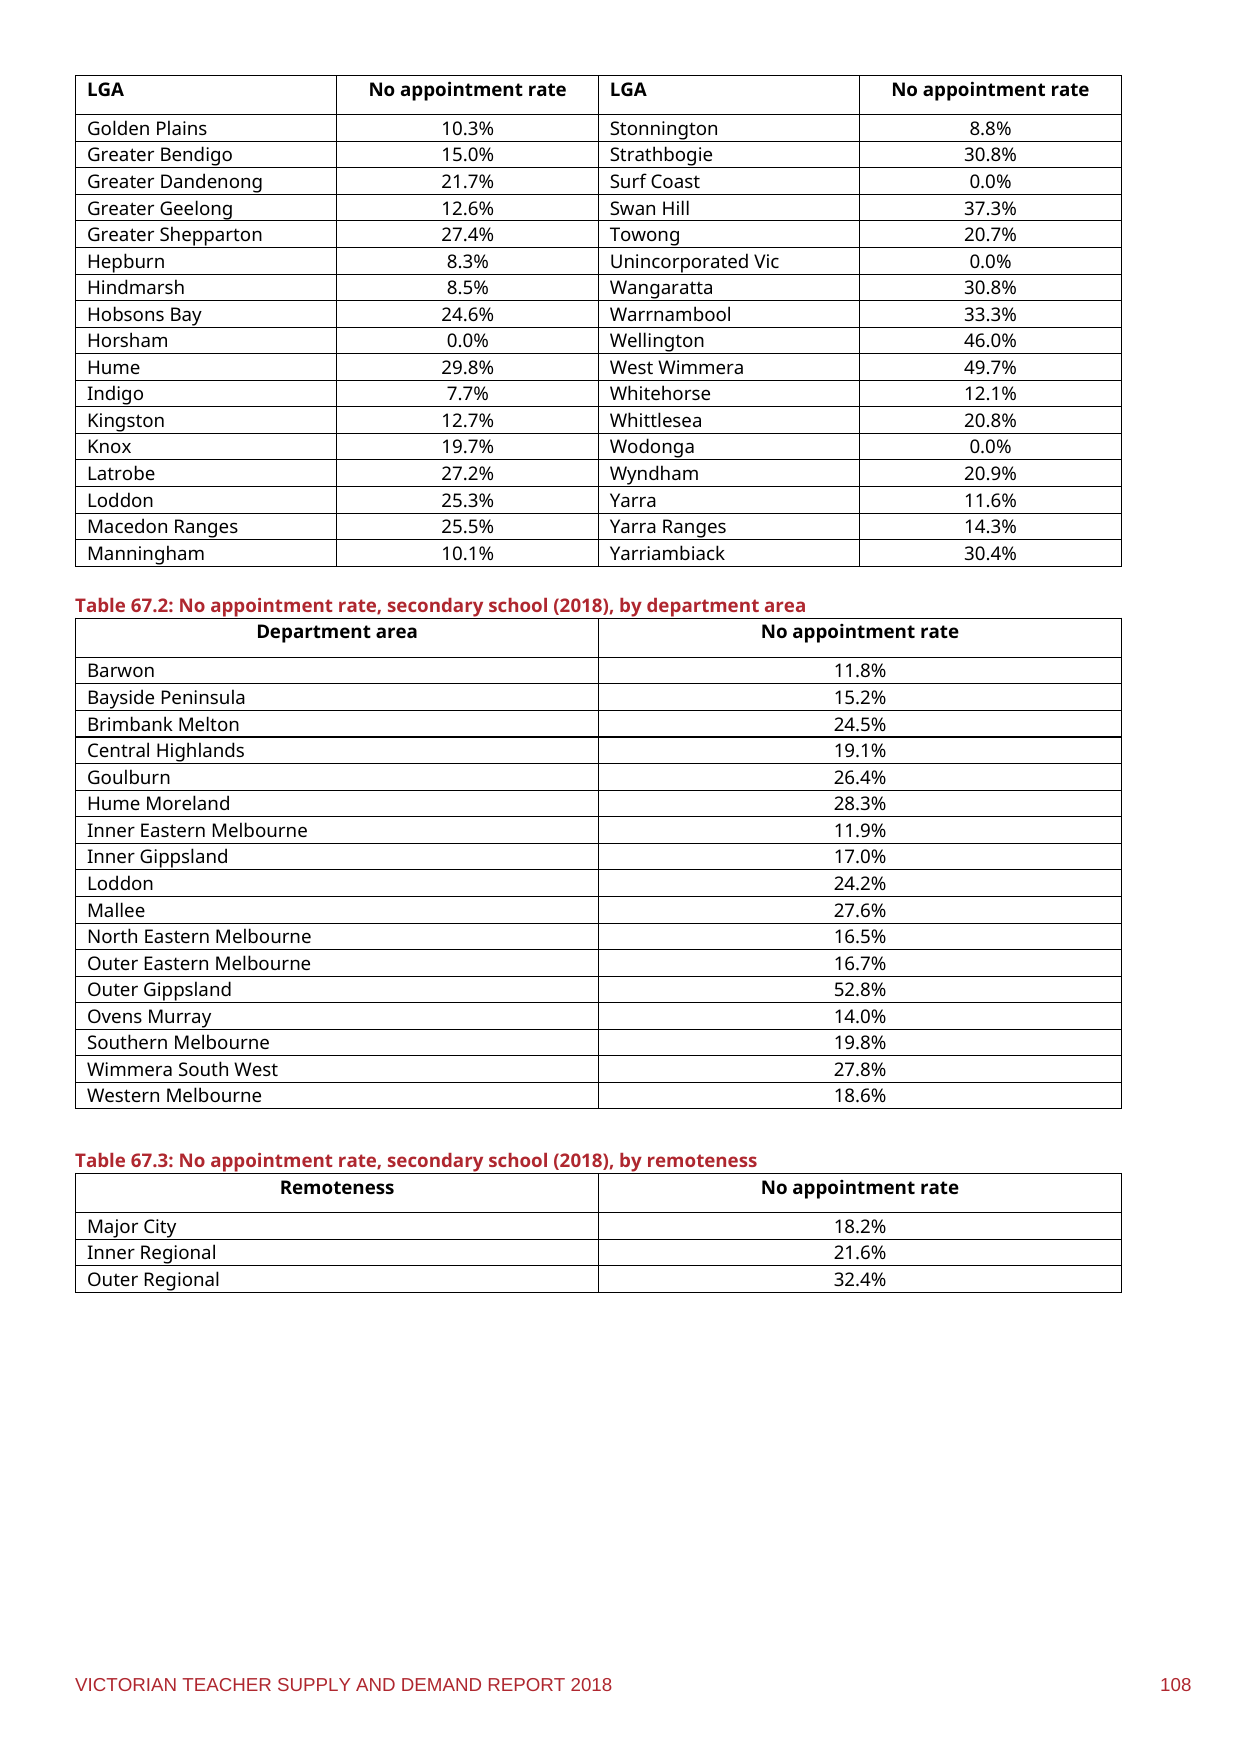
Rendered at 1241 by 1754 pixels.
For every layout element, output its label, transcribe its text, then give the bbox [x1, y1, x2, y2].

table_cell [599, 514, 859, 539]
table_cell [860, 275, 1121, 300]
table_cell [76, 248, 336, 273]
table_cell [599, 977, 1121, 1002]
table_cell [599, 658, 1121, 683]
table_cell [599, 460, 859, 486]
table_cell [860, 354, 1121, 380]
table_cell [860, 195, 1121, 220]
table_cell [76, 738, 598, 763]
subtitle Table 67.2: No appointment rate, secondary school (2018), by department area [75, 592, 1122, 618]
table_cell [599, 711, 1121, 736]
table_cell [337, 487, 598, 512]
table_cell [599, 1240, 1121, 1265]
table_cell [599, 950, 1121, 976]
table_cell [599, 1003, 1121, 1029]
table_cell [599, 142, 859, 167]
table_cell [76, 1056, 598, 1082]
subtitle Table 67.3: No appointment rate, secondary school (2018), by remoteness [75, 1147, 1122, 1173]
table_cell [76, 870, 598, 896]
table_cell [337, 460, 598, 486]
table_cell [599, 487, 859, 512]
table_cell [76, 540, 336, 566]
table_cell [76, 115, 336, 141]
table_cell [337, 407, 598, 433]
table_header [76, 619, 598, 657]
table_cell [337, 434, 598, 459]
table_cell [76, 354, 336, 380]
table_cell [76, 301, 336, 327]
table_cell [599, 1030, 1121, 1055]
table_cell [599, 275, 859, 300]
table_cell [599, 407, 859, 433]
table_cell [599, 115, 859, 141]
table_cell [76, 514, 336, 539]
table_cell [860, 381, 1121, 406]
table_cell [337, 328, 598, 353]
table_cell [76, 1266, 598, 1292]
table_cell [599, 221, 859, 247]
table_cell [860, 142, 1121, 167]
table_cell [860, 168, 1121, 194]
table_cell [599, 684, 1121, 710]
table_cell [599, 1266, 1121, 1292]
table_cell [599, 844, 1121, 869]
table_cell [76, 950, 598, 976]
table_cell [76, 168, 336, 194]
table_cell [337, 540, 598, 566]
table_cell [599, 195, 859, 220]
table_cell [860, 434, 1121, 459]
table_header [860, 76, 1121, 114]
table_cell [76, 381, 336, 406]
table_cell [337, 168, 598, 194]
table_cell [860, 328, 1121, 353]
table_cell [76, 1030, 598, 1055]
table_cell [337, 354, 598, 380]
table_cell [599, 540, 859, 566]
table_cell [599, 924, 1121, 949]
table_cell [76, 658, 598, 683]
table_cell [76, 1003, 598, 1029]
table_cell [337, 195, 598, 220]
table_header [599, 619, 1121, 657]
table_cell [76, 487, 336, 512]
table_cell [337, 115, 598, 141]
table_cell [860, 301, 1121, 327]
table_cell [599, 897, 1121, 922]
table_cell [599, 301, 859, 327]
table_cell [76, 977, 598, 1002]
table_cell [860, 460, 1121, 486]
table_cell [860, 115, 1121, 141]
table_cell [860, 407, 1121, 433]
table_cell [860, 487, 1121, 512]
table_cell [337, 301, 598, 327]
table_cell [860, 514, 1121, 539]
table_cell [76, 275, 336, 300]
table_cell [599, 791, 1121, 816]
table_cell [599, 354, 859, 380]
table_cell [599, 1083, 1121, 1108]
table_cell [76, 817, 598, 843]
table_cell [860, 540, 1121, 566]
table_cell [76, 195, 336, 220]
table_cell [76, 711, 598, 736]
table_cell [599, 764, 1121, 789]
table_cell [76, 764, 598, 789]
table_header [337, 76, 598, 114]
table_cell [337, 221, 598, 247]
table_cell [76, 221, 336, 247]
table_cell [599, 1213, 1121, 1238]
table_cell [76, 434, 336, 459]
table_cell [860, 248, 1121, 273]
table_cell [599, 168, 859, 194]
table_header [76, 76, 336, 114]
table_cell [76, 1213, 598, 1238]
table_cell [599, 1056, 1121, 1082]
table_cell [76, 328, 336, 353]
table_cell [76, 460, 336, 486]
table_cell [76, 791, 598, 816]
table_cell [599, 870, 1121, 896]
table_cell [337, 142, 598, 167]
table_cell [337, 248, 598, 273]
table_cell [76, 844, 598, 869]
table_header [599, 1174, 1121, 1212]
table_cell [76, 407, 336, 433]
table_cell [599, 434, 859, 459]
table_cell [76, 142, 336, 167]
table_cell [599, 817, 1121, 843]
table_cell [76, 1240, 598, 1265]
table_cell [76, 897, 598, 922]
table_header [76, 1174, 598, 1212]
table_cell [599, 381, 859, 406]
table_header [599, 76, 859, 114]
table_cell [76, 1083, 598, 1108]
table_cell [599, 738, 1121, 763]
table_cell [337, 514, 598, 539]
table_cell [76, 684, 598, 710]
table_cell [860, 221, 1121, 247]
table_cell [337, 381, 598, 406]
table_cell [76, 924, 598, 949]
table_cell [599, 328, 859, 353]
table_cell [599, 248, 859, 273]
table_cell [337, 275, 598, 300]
